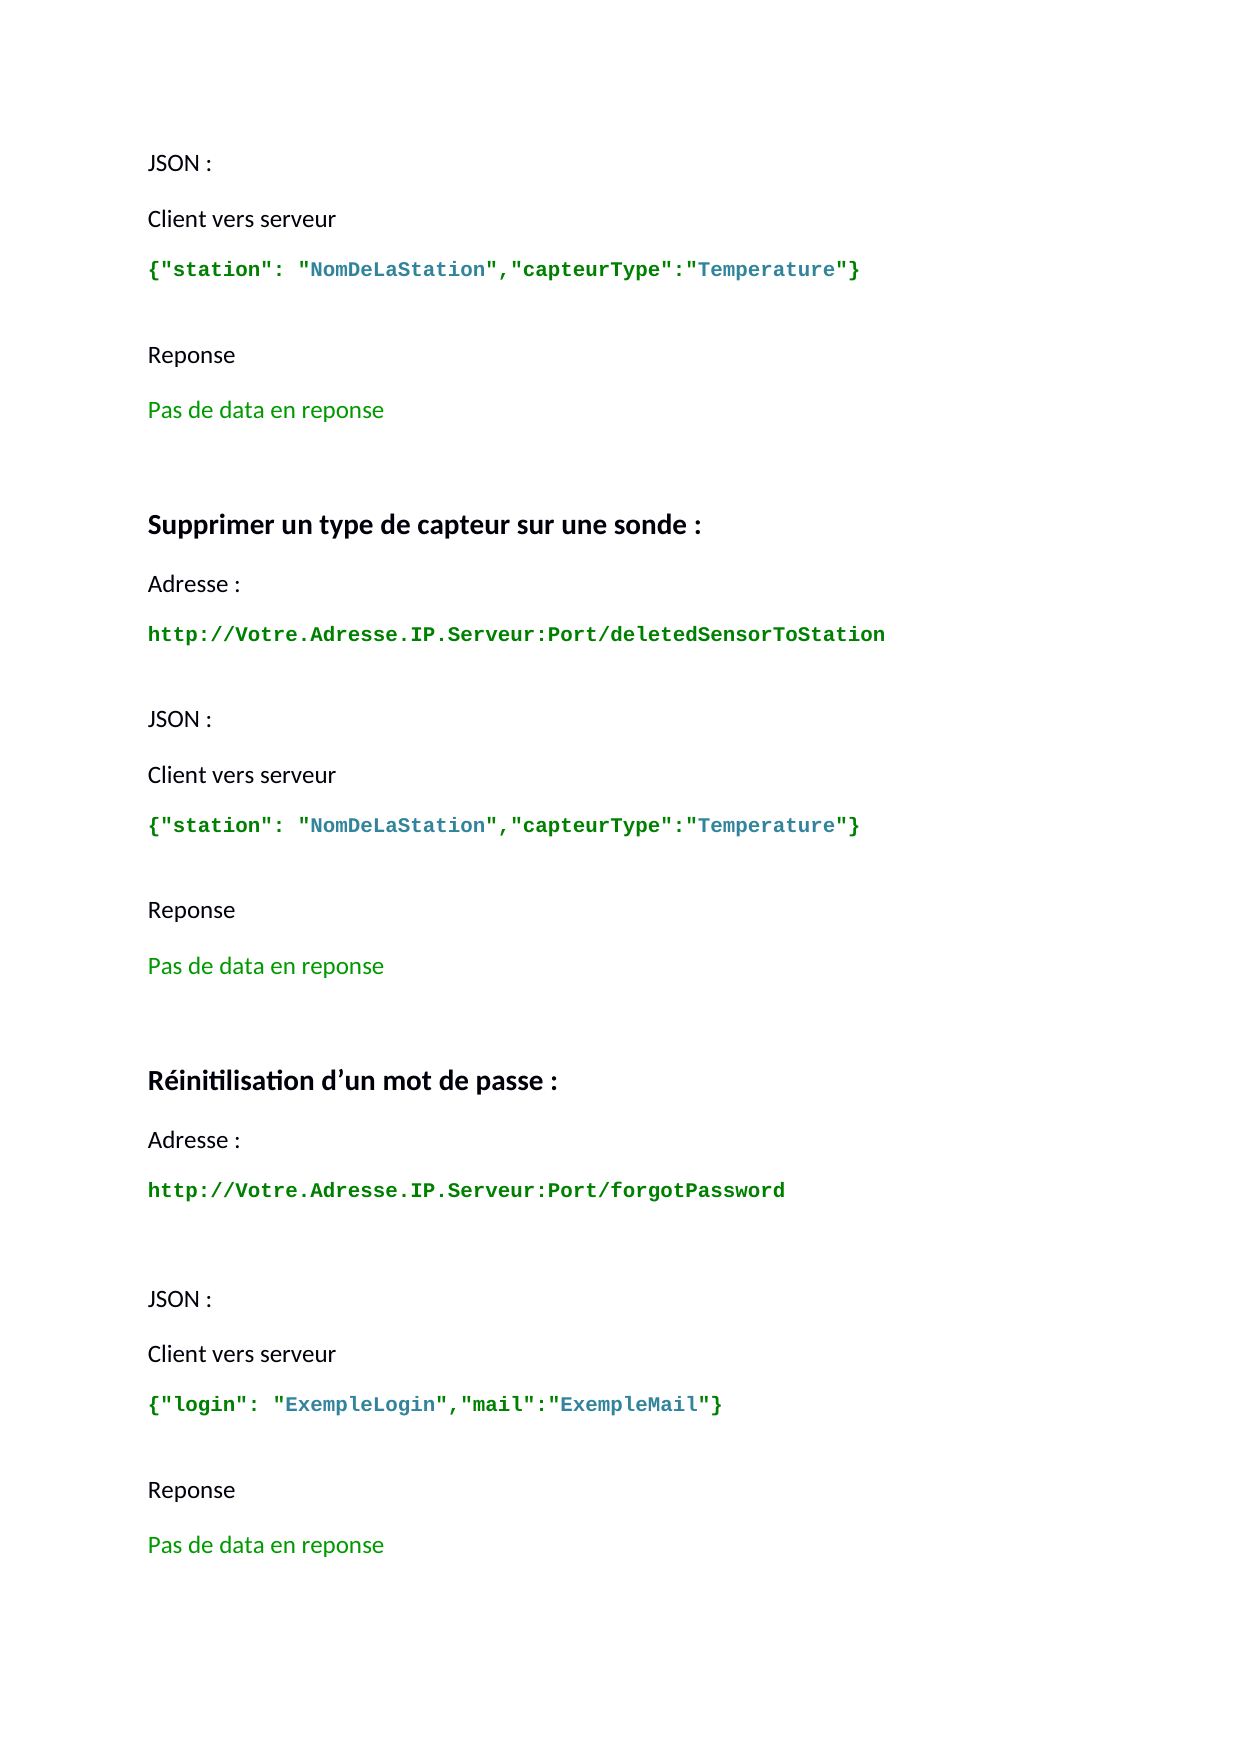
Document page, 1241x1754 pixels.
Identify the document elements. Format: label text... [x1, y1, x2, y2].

text Pas de data en reponse [148, 394, 1137, 425]
text Supprimer un type de capteur sur une sonde : [148, 506, 1137, 542]
text JSON : [148, 148, 1137, 178]
text Client vers serveur [148, 203, 1137, 234]
text Réinitilisation d’un mot de passe : [148, 1062, 1137, 1098]
text Reponse [148, 894, 1137, 925]
text Client vers serveur [148, 759, 1137, 790]
text {"station": "NomDeLaStation","capteurType":"Temperature"} [148, 259, 1137, 283]
text Pas de data en reponse [148, 950, 1137, 981]
text {"station": "NomDeLaStation","capteurType":"Temperature"} [148, 815, 1137, 839]
text Adresse : [148, 1124, 1137, 1154]
text Adresse : [148, 568, 1137, 598]
text Pas de data en reponse [148, 1530, 1137, 1560]
text JSON : [148, 703, 1137, 734]
text Reponse [148, 339, 1137, 369]
text Client vers serveur [148, 1338, 1137, 1369]
text Reponse [148, 1474, 1137, 1504]
text http://Votre.Adresse.IP.Serveur:Port/deletedSensorToStation [148, 624, 1137, 647]
text JSON : [148, 1283, 1137, 1313]
text {"login": "ExempleLogin","mail":"ExempleMail"} [148, 1394, 1137, 1418]
text http://Votre.Adresse.IP.Serveur:Port/forgotPassword [148, 1179, 1137, 1203]
